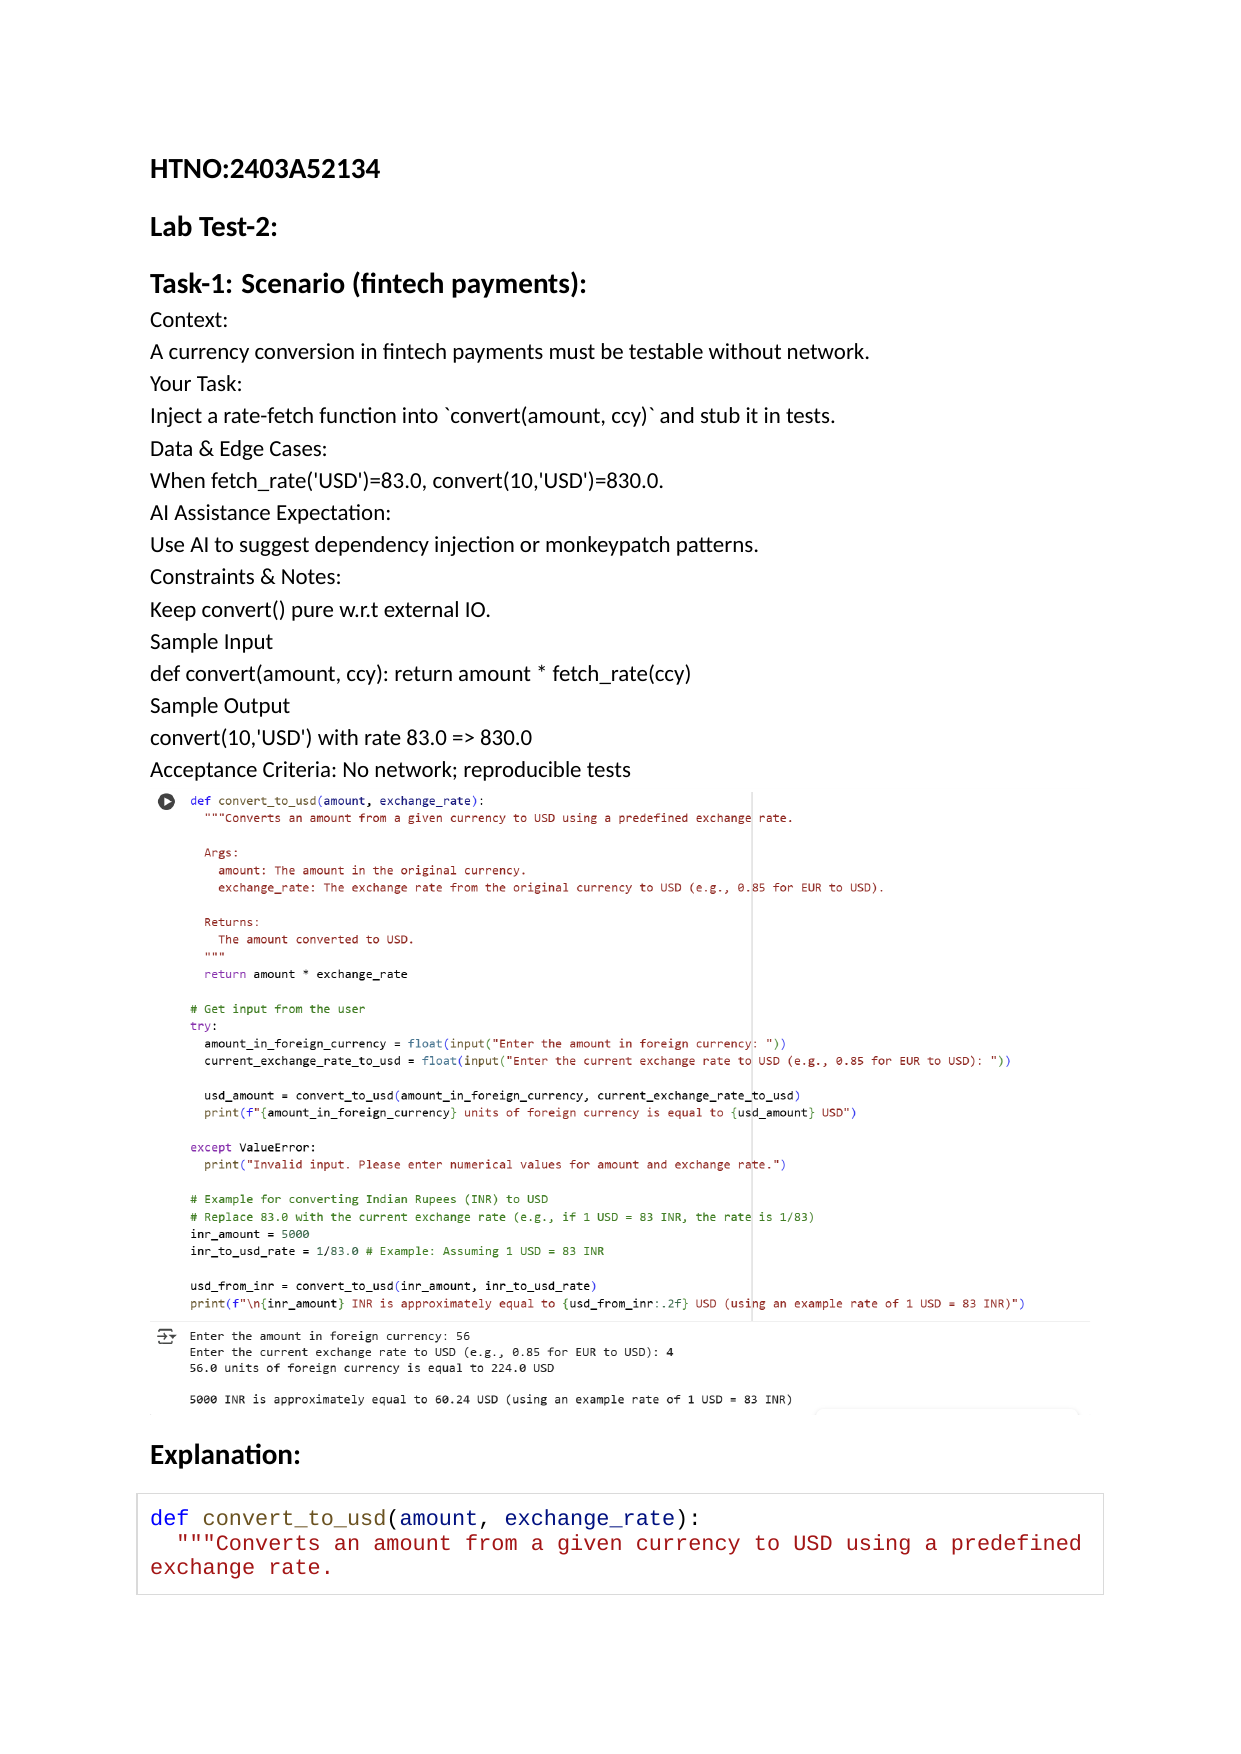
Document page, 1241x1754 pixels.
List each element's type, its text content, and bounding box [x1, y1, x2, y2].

picture [150, 788, 1091, 1415]
text Task-1: Scenario (fintech payments): Context: A currency conversion in fintech payments must be testable without network. Your Task: Inject a rate-fetch function into `convert(amount, ccy)` and stub it in tests. Data & Edge Cases: When fetch_rate('USD')=83.0, convert(10,'USD')=830.0. AI Assistance Expectation: Use AI to suggest dependency injection or monkeypatch patterns. Constraints & Notes: Keep convert() pure w.r.t external IO. Sample Input def convert(amount, ccy): return amount * fetch_rate(ccy) Sample Output convert(10,'USD') with rate 83.0 => 830.0 Acceptance Criteria: No network; reproducible tests [150, 265, 1090, 788]
text Explanation: [150, 1436, 1090, 1471]
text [138, 1494, 1103, 1594]
text HTNO:2403A52134 [150, 150, 1090, 186]
text Lab Test-2: [150, 208, 1090, 243]
